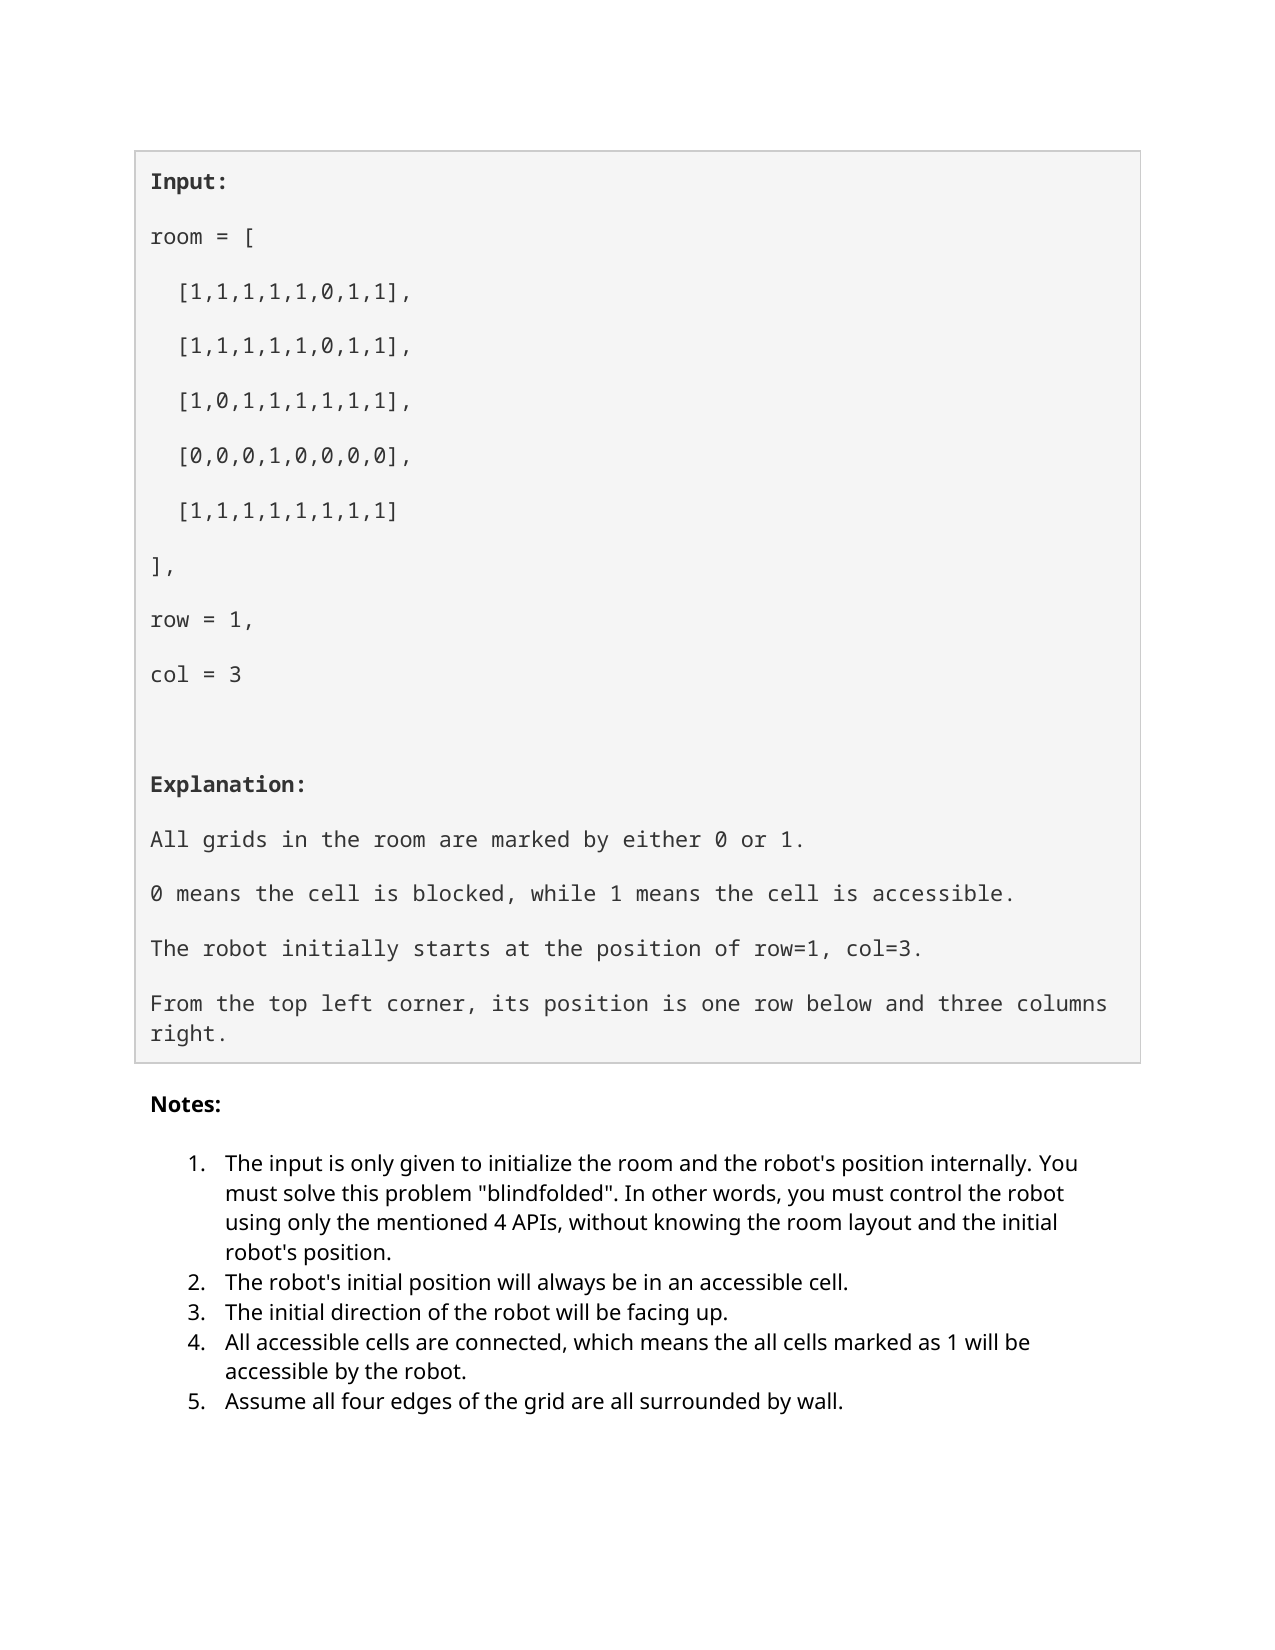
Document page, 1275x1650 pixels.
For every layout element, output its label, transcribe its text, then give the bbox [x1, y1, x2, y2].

text 0 means the cell is blocked, while 1 means the cell is accessible. [136, 862, 1140, 908]
text room = [ [136, 205, 1140, 251]
list The robot's initial position will always be in an accessible cell. [187, 1267, 1125, 1297]
text [1,0,1,1,1,1,1,1], [136, 369, 1140, 415]
text col = 3 [136, 643, 1140, 689]
text [1,1,1,1,1,0,1,1], [136, 314, 1140, 360]
text [1,1,1,1,1,1,1,1] [136, 479, 1140, 525]
text Notes: [150, 1089, 1125, 1118]
text The robot initially starts at the position of row=1, col=3. [136, 917, 1140, 963]
text row = 1, [136, 588, 1140, 634]
text All grids in the room are marked by either 0 or 1. [136, 807, 1140, 853]
list All accessible cells are connected, which means the all cells marked as 1 will be accessible by the robot. [187, 1326, 1125, 1386]
list Assume all four edges of the grid are all surrounded by wall. [187, 1386, 1125, 1416]
list The input is only given to initialize the room and the robot's position internally. You must solve this problem "blindfolded". In other words, you must control the robot using only the mentioned 4 APIs, without knowing the room layout and the initial robot's position. [187, 1148, 1125, 1267]
text Input: [136, 152, 1140, 196]
list The initial direction of the robot will be facing up. [187, 1297, 1125, 1326]
text From the top left corner, its position is one row below and three columns right. [136, 972, 1140, 1062]
text [0,0,0,1,0,0,0,0], [136, 424, 1140, 470]
text ], [136, 533, 1140, 579]
text [1,1,1,1,1,0,1,1], [136, 259, 1140, 306]
text Explanation: [136, 753, 1140, 799]
